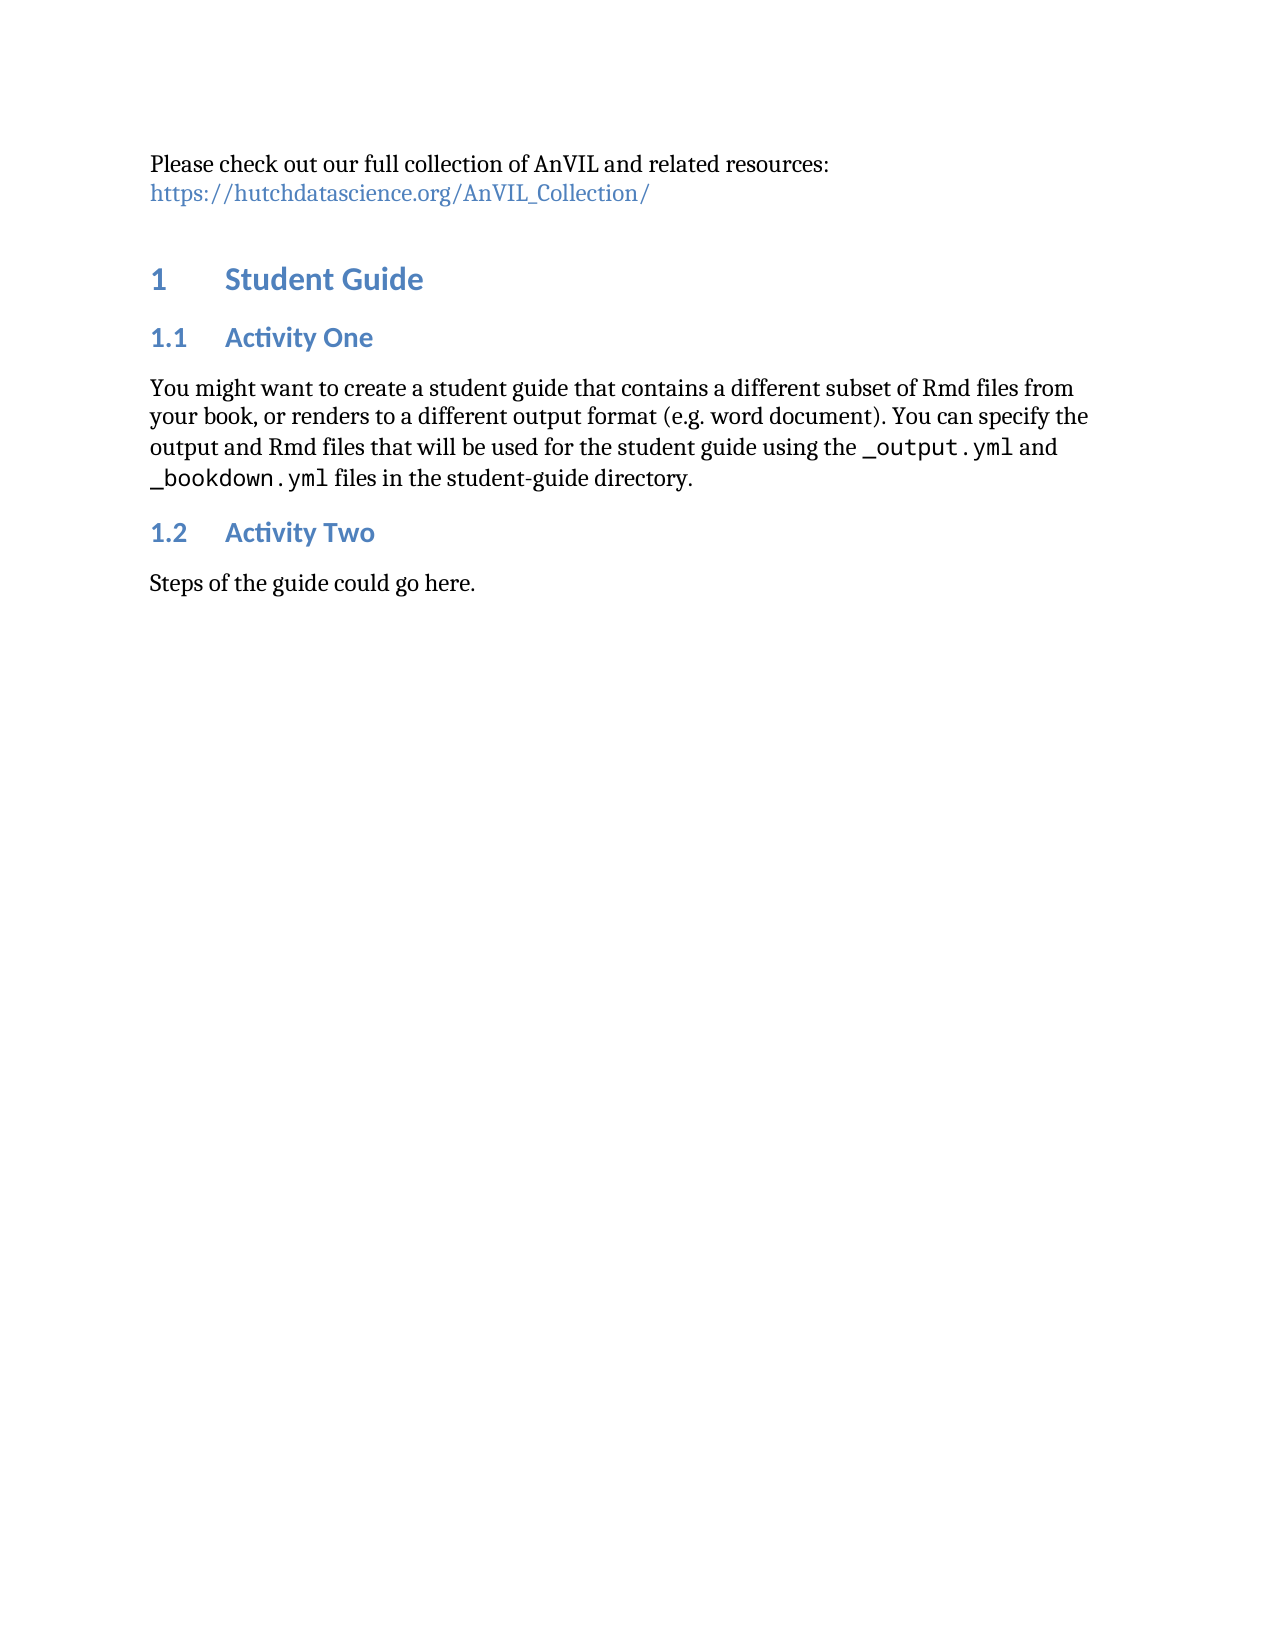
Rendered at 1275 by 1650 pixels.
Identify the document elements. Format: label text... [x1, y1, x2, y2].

text You might want to create a student guide that contains a different subset of Rmd files from your book, or renders to a different output format (e.g. word document). You can specify the output and Rmd files that will be used for the student guide using the _output.yml and _bookdown.yml files in the student-guide directory. [150, 373, 1125, 493]
subtitle 1.2 Activity Two [150, 514, 1125, 550]
subtitle 1.1 Activity One [150, 319, 1125, 355]
subtitle 1 Student Guide [150, 257, 1125, 298]
text Please check out our full collection of AnVIL and related resources: https://hutchdatascience.org/AnVIL_Collection/ [150, 150, 1125, 207]
text Steps of the guide could go here. [150, 569, 1125, 597]
